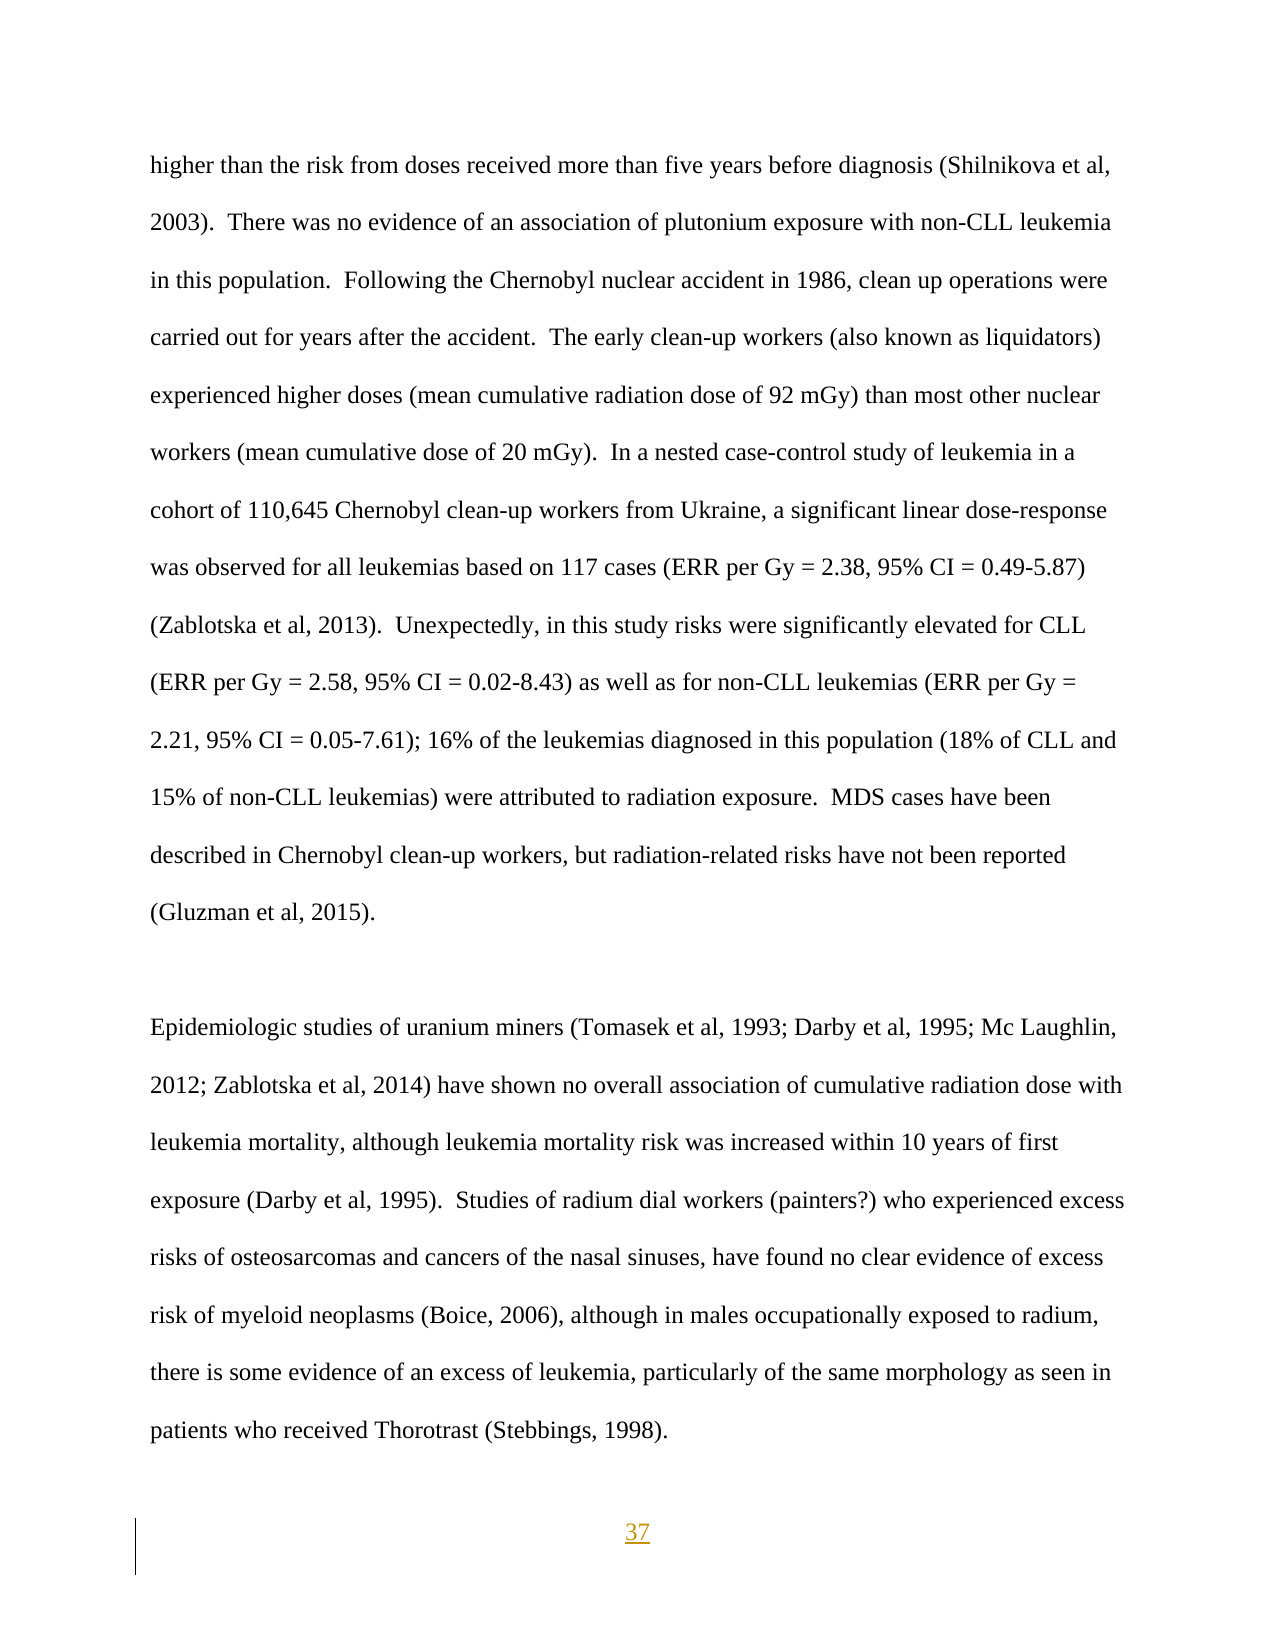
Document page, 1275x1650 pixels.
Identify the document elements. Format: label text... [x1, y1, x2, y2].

text Epidemiologic studies of uranium miners (Tomasek et al, 1993; Darby et al, 1995; Mc Laughlin, 2012; Zablotska et al, 2014) have shown no overall association of cumulative radiation dose with leukemia mortality, although leukemia mortality risk was increased within 10 years of first exposure (Darby et al, 1995). Studies of radium dial workers (painters?) who experienced excess risks of osteosarcomas and cancers of the nasal sinuses, have found no clear evidence of excess risk of myeloid neoplasms (Boice, 2006), although in males occupationally exposed to radium, there is some evidence of an excess of leukemia, particularly of the same morphology as seen in patients who received Thorotrast (Stebbings, 1998). [150, 1012, 1125, 1444]
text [150, 150, 1125, 926]
